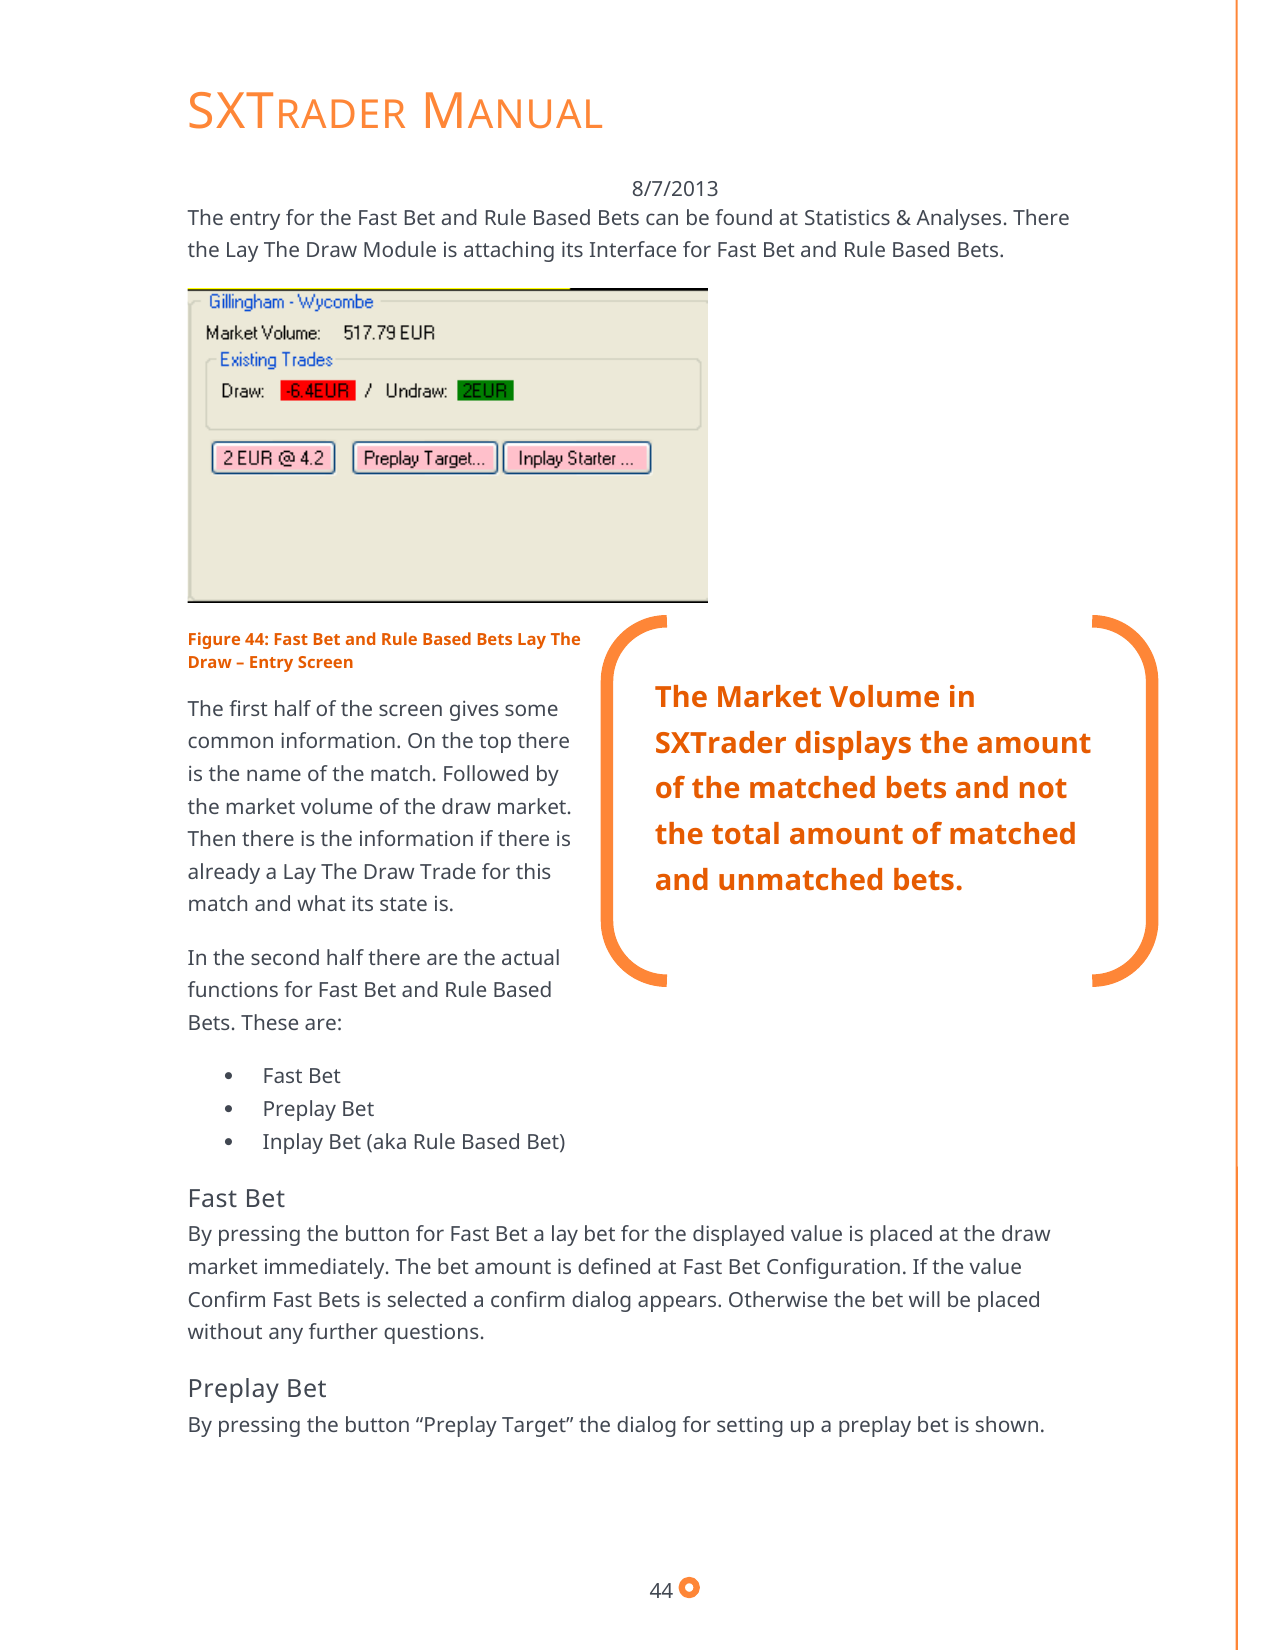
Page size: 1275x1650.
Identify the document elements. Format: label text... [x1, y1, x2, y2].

text By pressing the button “Preplay Target” the dialog for setting up a preplay bet is shown. [187, 1410, 1087, 1438]
text The first half of the screen gives some common information. On the top there is the name of the match. Followed by the market volume of the draw market. Then there is the information if there is already a Lay The Draw Trade for this match and what its state is. [187, 694, 600, 918]
list Preplay Bet [225, 1094, 1087, 1123]
subtitle Preplay Bet [187, 1371, 1087, 1405]
list Inplay Bet (aka Rule Based Bet) [225, 1127, 1087, 1155]
text By pressing the button for Fast Bet a lay bet for the displayed value is placed at the draw market immediately. The bet amount is defined at Fast Bet Configuration. If the value Confirm Fast Bets is selected a confirm dialog appears. Otherwise the bet will be placed without any further questions. [187, 1219, 1087, 1346]
text The entry for the Fast Bet and Rule Based Bets can be found at Statistics & Analyses. There the Lay The Draw Module is attaching its Interface for Fast Bet and Rule Based Bets. [187, 203, 1087, 264]
text Figure 44: Fast Bet and Rule Based Bets Lay The Draw – Entry Screen [187, 628, 626, 673]
picture [187, 288, 708, 603]
text In the second half there are the actual functions for Fast Bet and Rule Based Bets. These are: [187, 943, 1087, 1037]
subtitle Fast Bet [187, 1180, 1087, 1214]
list Fast Bet [225, 1062, 1087, 1090]
